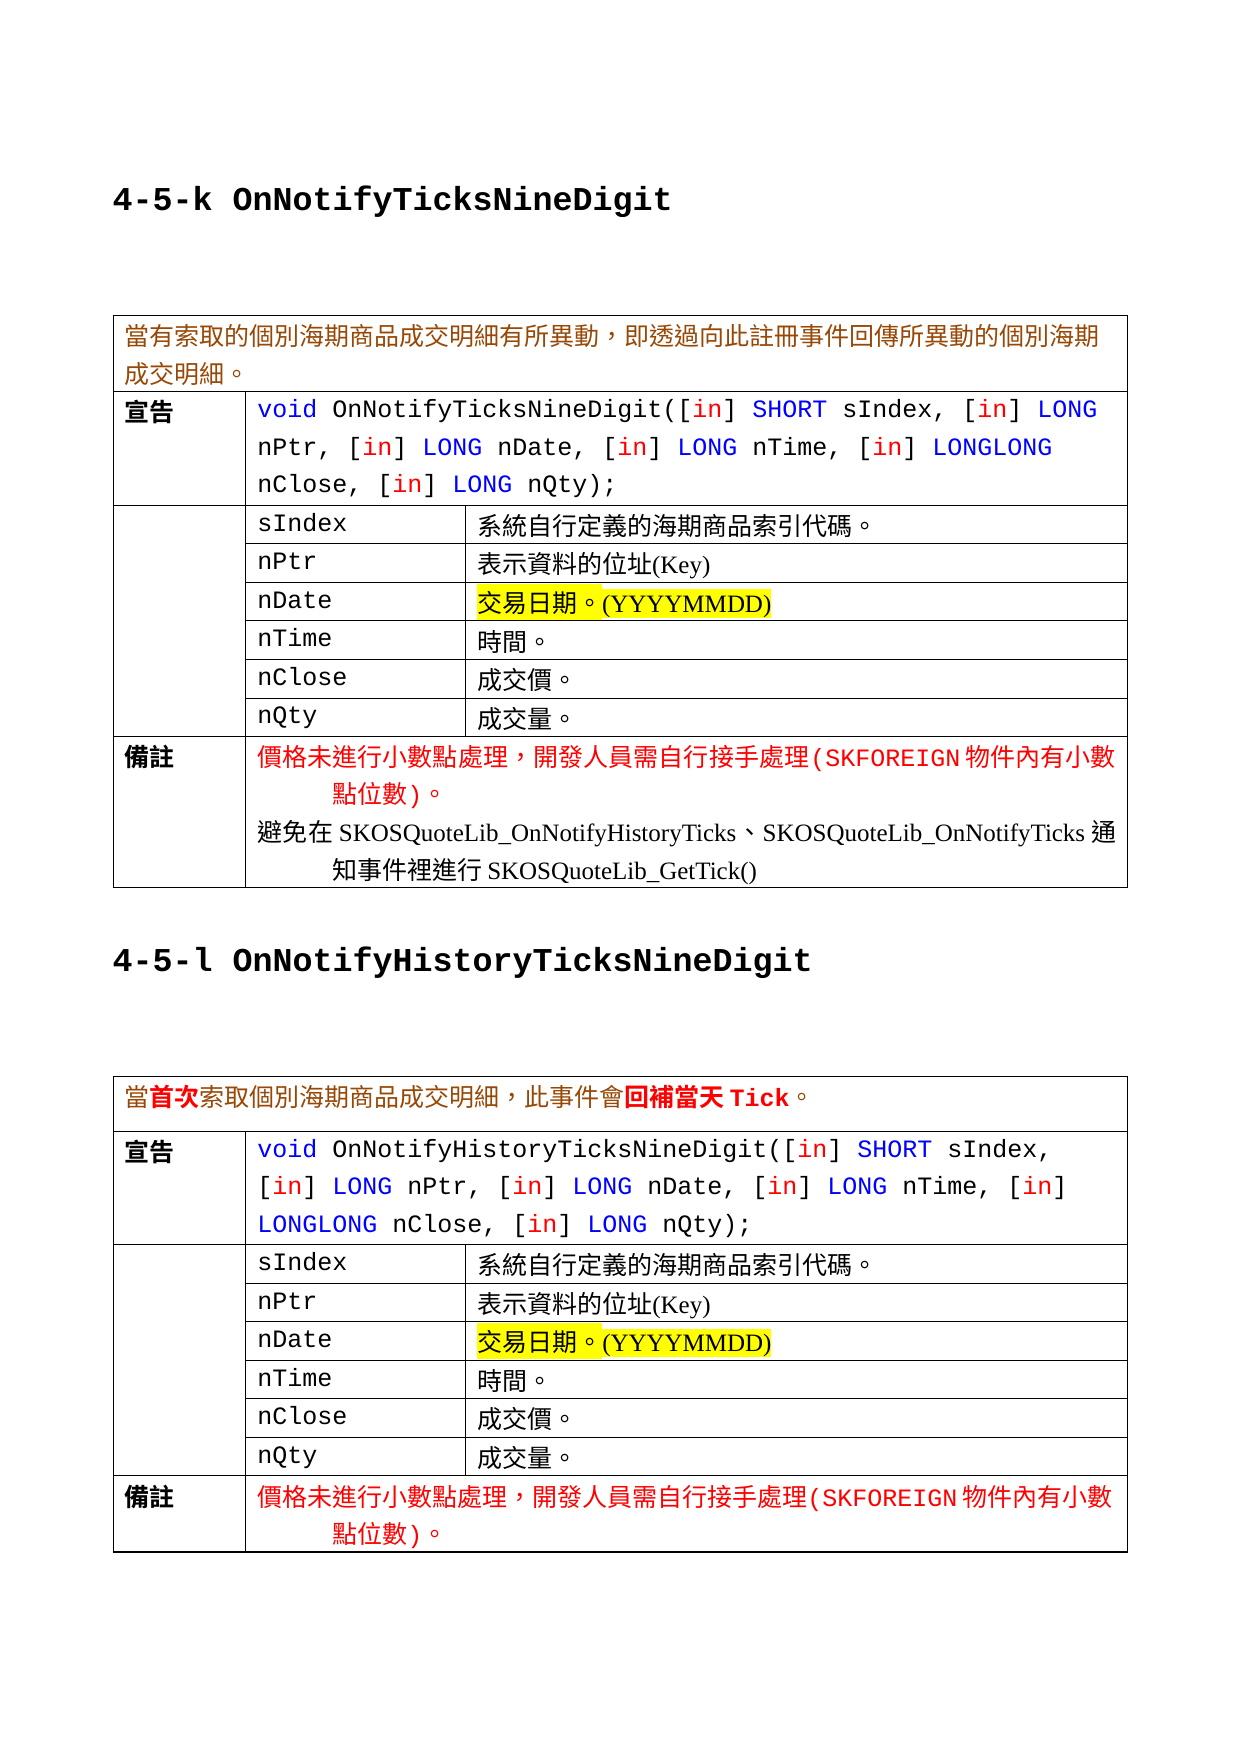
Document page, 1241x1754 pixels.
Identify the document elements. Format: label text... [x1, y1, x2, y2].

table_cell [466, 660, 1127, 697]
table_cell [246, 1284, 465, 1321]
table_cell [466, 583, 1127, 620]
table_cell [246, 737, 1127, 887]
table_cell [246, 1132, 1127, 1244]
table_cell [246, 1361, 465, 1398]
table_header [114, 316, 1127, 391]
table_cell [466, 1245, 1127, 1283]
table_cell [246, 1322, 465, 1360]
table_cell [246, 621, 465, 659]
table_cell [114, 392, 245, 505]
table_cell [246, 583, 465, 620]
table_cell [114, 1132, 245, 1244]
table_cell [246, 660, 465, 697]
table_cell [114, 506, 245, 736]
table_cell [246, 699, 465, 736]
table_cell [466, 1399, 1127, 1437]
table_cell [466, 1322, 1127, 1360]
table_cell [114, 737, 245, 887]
subtitle 4-5-l OnNotifyHistoryTicksNineDigit [112, 926, 1128, 1001]
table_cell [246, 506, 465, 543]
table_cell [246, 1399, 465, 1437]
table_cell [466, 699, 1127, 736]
subtitle 4-5-k OnNotifyTicksNineDigit [112, 164, 1128, 239]
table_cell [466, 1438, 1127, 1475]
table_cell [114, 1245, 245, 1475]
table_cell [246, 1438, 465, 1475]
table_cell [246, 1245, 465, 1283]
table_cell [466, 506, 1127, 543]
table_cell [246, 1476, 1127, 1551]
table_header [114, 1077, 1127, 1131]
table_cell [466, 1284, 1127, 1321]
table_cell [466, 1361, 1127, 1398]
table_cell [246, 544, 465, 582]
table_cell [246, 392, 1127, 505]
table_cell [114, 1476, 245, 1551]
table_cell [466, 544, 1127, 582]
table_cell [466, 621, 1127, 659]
